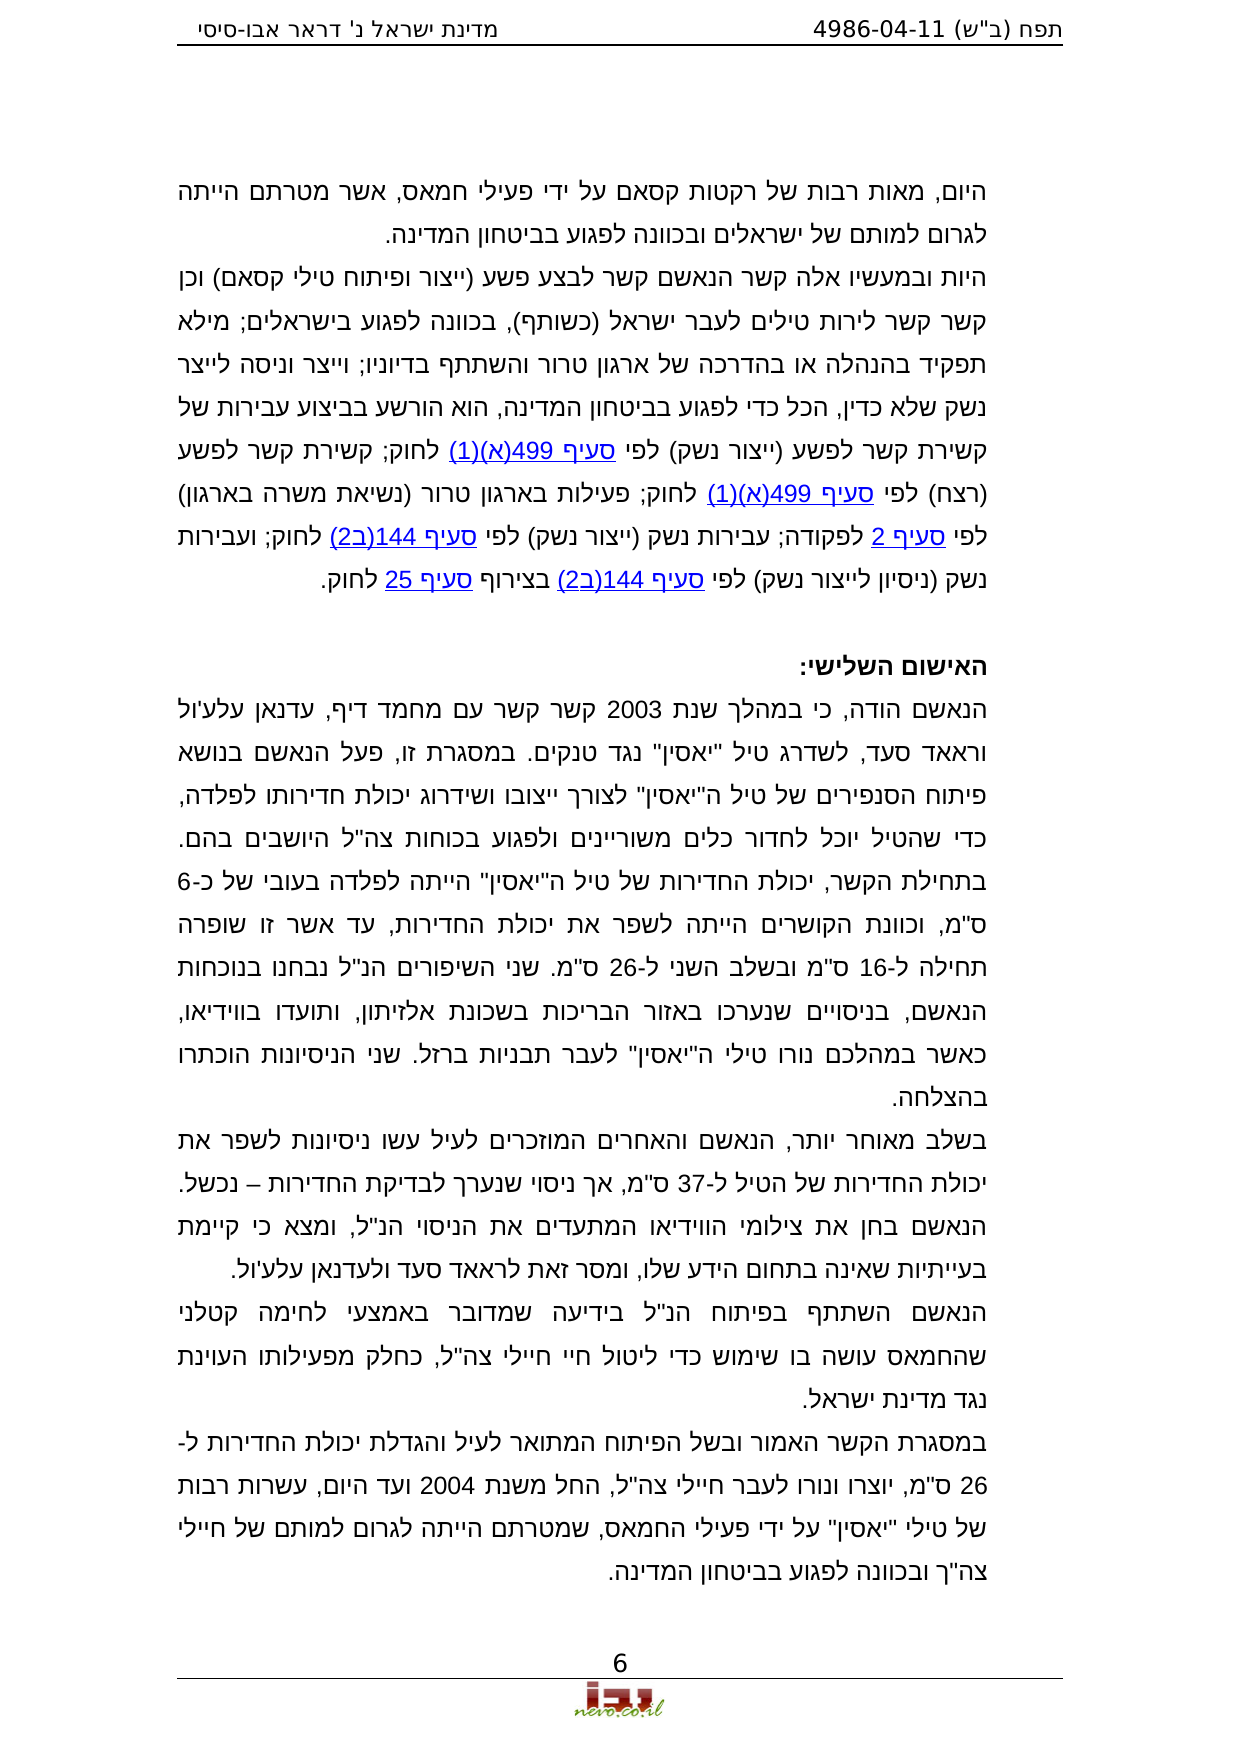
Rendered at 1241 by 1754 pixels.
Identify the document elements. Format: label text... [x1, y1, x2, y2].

text היות ובמעשיו אלה קשר הנאשם קשר לבצע פשע (ייצור ופיתוח טילי קסאם) וכן קשר קשר לירות טילים לעבר ישראל (כשותף), בכוונה לפגוע בישראלים; מילא תפקיד בהנהלה או בהדרכה של ארגון טרור והשתתף בדיוניו; וייצר וניסה לייצר נשק שלא כדין, הכל כדי לפגוע בביטחון המדינה, הוא הורשע בביצוע עבירות של קשירת קשר לפשע (ייצור נשק) לפי סעיף 499(א)(1) לחוק; קשירת קשר לפשע (רצח) לפי סעיף 499(א)(1) לחוק; פעילות בארגון טרור (נשיאת משרה בארגון) לפי סעיף 2 לפקודה; עבירות נשק (ייצור נשק) לפי סעיף 144(ב2) לחוק; ועבירות נשק (ניסיון לייצור נשק) לפי סעיף 144(ב2) בצירוף סעיף 25 לחוק. [177, 263, 988, 594]
picture [574, 1681, 666, 1718]
text במסגרת הקשר האמור ובשל הפיתוח המתואר לעיל והגדלת יכולת החדירות ל-26 ס"מ, יוצרו ונורו לעבר חיילי צה"ל, החל משנת 2004 ועד היום, עשרות רבות של טילי "יאסין" על ידי פעילי החמאס, שמטרתם הייתה לגרום למותם של חיילי צה"ך ובכוונה לפגוע בביטחון המדינה. [177, 1428, 988, 1586]
text האישום השלישי: [177, 652, 988, 680]
text בשלב מאוחר יותר, הנאשם והאחרים המוזכרים לעיל עשו ניסיונות לשפר את יכולת החדירות של הטיל ל-37 ס"מ, אך ניסוי שנערך לבדיקת החדירות – נכשל. הנאשם בחן את צילומי הווידיאו המתעדים את הניסוי הנ"ל, ומצא כי קיימת בעייתיות שאינה בתחום הידע שלו, ומסר זאת לראאד סעד ולעדנאן עלע'ול. [177, 1126, 988, 1284]
text הנאשם הודה, כי במהלך שנת 2003 קשר קשר עם מחמד דיף, עדנאן עלע'ול וראאד סעד, לשדרג טיל "יאסין" נגד טנקים. במסגרת זו, פעל הנאשם בנושא פיתוח הסנפירים של טיל ה"יאסין" לצורך ייצובו ושידרוג יכולת חדירותו לפלדה, כדי שהטיל יוכל לחדור כלים משוריינים ולפגוע בכוחות צה"ל היושבים בהם. בתחילת הקשר, יכולת החדירות של טיל ה"יאסין" הייתה לפלדה בעובי של כ-6 ס"מ, וכוונת הקושרים הייתה לשפר את יכולת החדירות, עד אשר זו שופרה תחילה ל-16 ס"מ ובשלב השני ל-26 ס"מ. שני השיפורים הנ"ל נבחנו בנוכחות הנאשם, בניסויים שנערכו באזור הבריכות בשכונת אלזיתון, ותועדו בווידיאו, כאשר במהלכם נורו טילי ה"יאסין" לעבר תבניות ברזל. שני הניסיונות הוכתרו בהצלחה. [177, 695, 988, 1112]
text הנאשם השתתף בפיתוח הנ"ל בידיעה שמדובר באמצעי לחימה קטלני שהחמאס עושה בו שימוש כדי ליטול חיי חיילי צה"ל, כחלק מפעילותו העוינת נגד מדינת ישראל. [177, 1298, 988, 1413]
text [177, 177, 988, 249]
